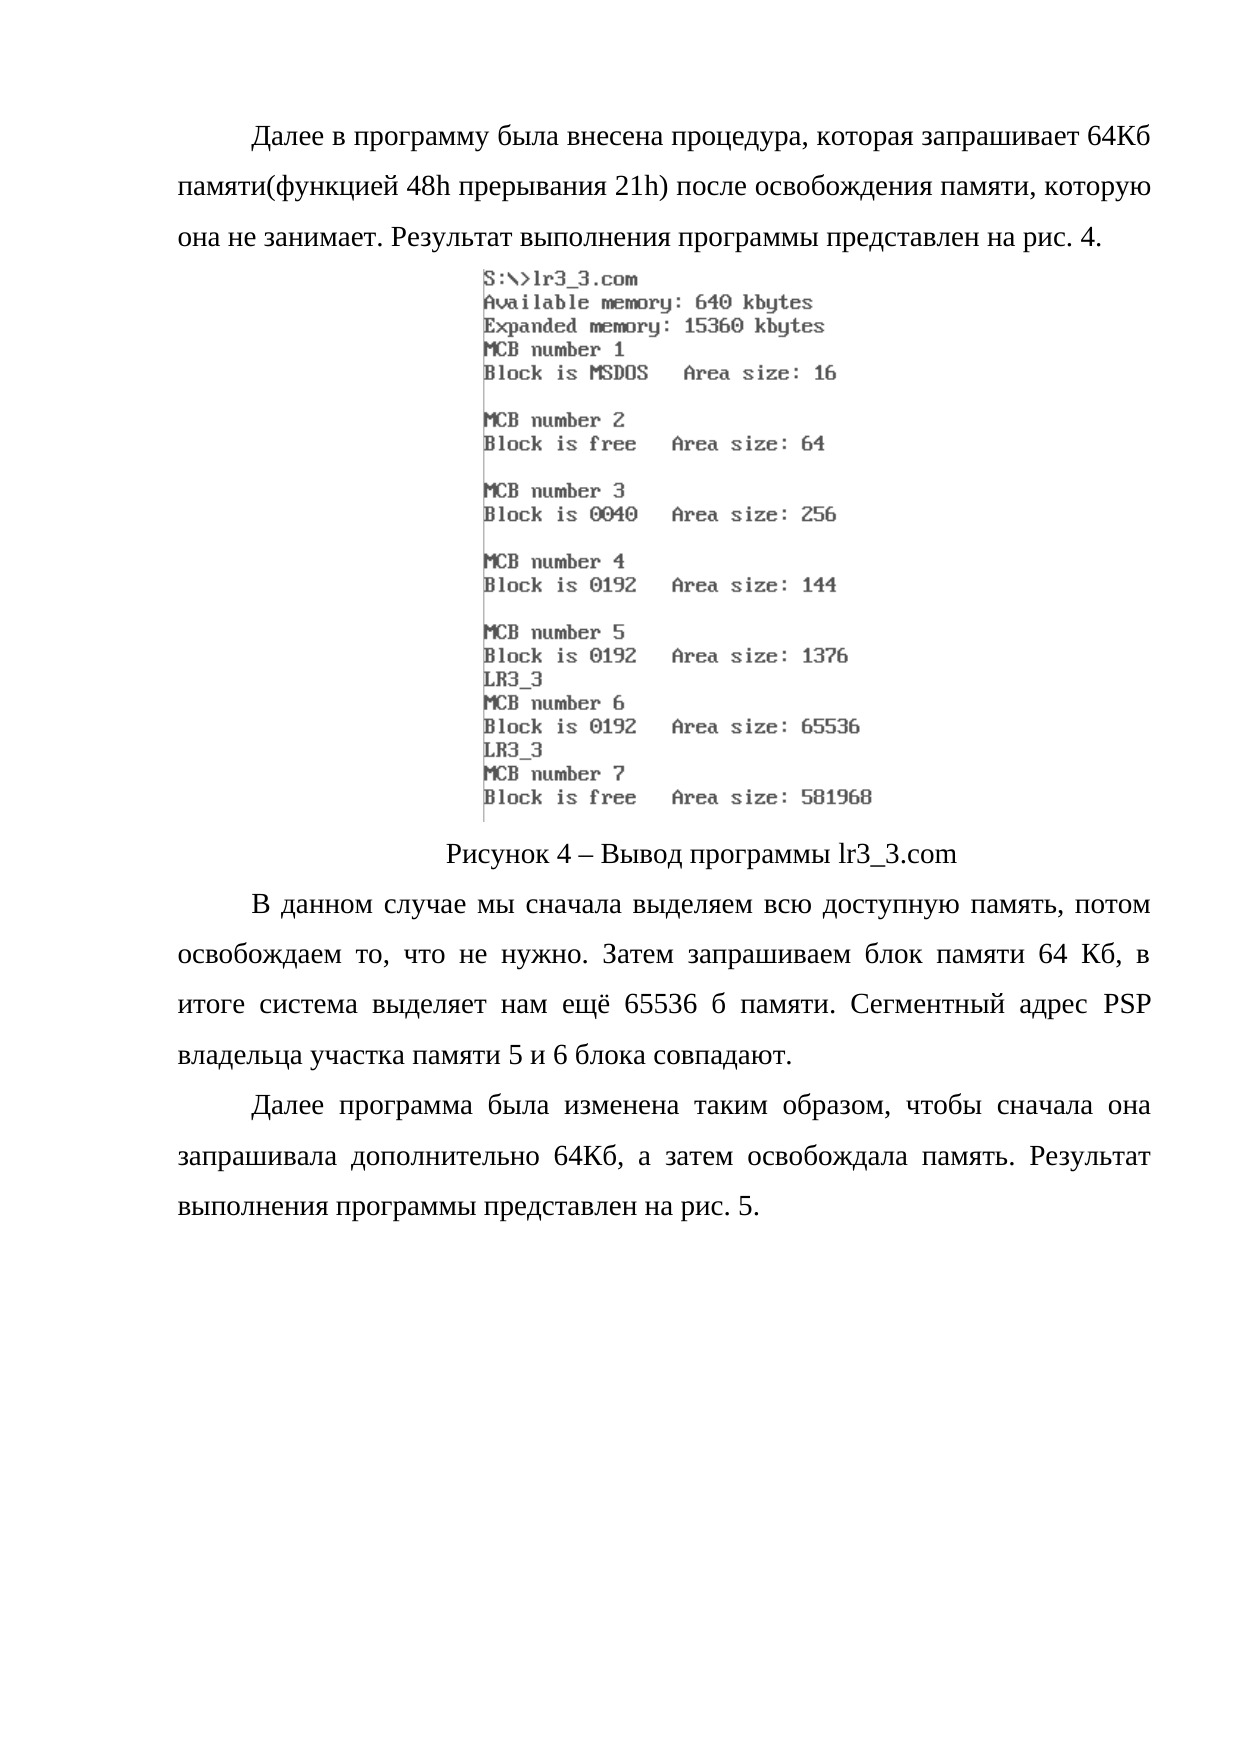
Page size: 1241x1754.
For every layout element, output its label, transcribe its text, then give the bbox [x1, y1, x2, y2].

picture [483, 269, 920, 822]
text Далее в программу была внесена процедура, которая запрашивает 64Кб памяти(функцией 48h прерывания 21h) после освобождения памяти, которую она не занимает. Результат выполнения программы представлен на рис. 4. [177, 118, 1152, 252]
text В данном случае мы сначала выделяем всю доступную память, потом освобождаем то, что не нужно. Затем запрашиваем блок памяти 64 Кб, в итоге система выделяет нам ещё 65536 б памяти. Сегментный адрес PSP владельца участка памяти 5 и 6 блока совпадают. [177, 886, 1152, 1071]
text Далее программа была изменена таким образом, чтобы сначала она запрашивала дополнительно 64Кб, а затем освобождала память. Результат выполнения программы представлен на рис. 5. [177, 1087, 1152, 1221]
text Рисунок 4 – Вывод программы lr3_3.com [177, 836, 1152, 869]
